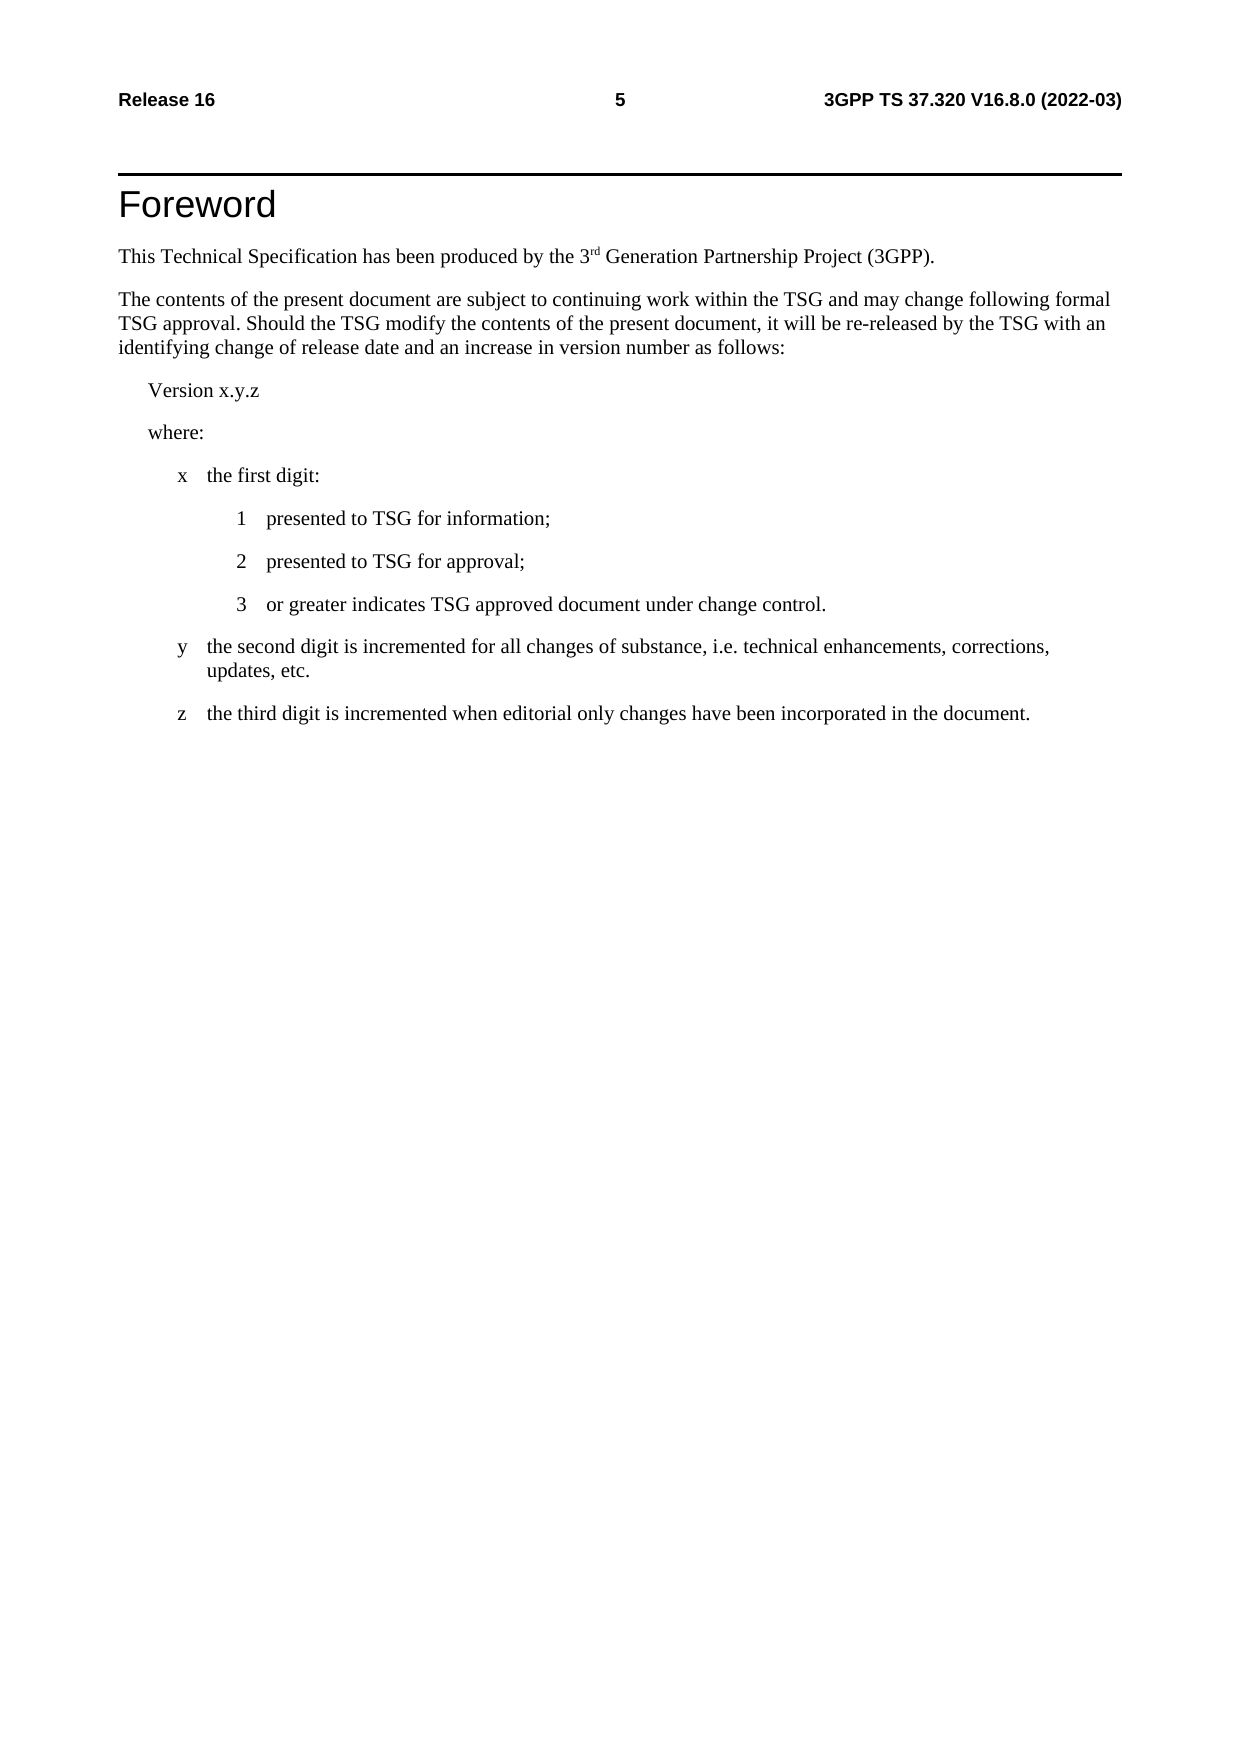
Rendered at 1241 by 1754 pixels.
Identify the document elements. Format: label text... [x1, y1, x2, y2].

text Version x.y.z [148, 377, 1122, 402]
text x the first digit: [177, 463, 1122, 487]
subtitle Foreword [118, 176, 1122, 225]
text z the third digit is incremented when editorial only changes have been incorporated in the document. [177, 701, 1122, 725]
text The contents of the present document are subject to continuing work within the TSG and may change following formal TSG approval. Should the TSG modify the contents of the present document, it will be re-released by the TSG with an identifying change of release date and an increase in version number as follows: [118, 287, 1122, 359]
text where: [148, 420, 1122, 444]
text 1 presented to TSG for information; [236, 506, 1122, 530]
text 3 or greater indicates TSG approved document under change control. [236, 592, 1122, 616]
text This Technical Specification has been produced by the 3rd Generation Partnership Project (3GPP). [118, 244, 1122, 268]
text 2 presented to TSG for approval; [236, 549, 1122, 573]
text y the second digit is incremented for all changes of substance, i.e. technical enhancements, corrections, updates, etc. [177, 634, 1122, 682]
